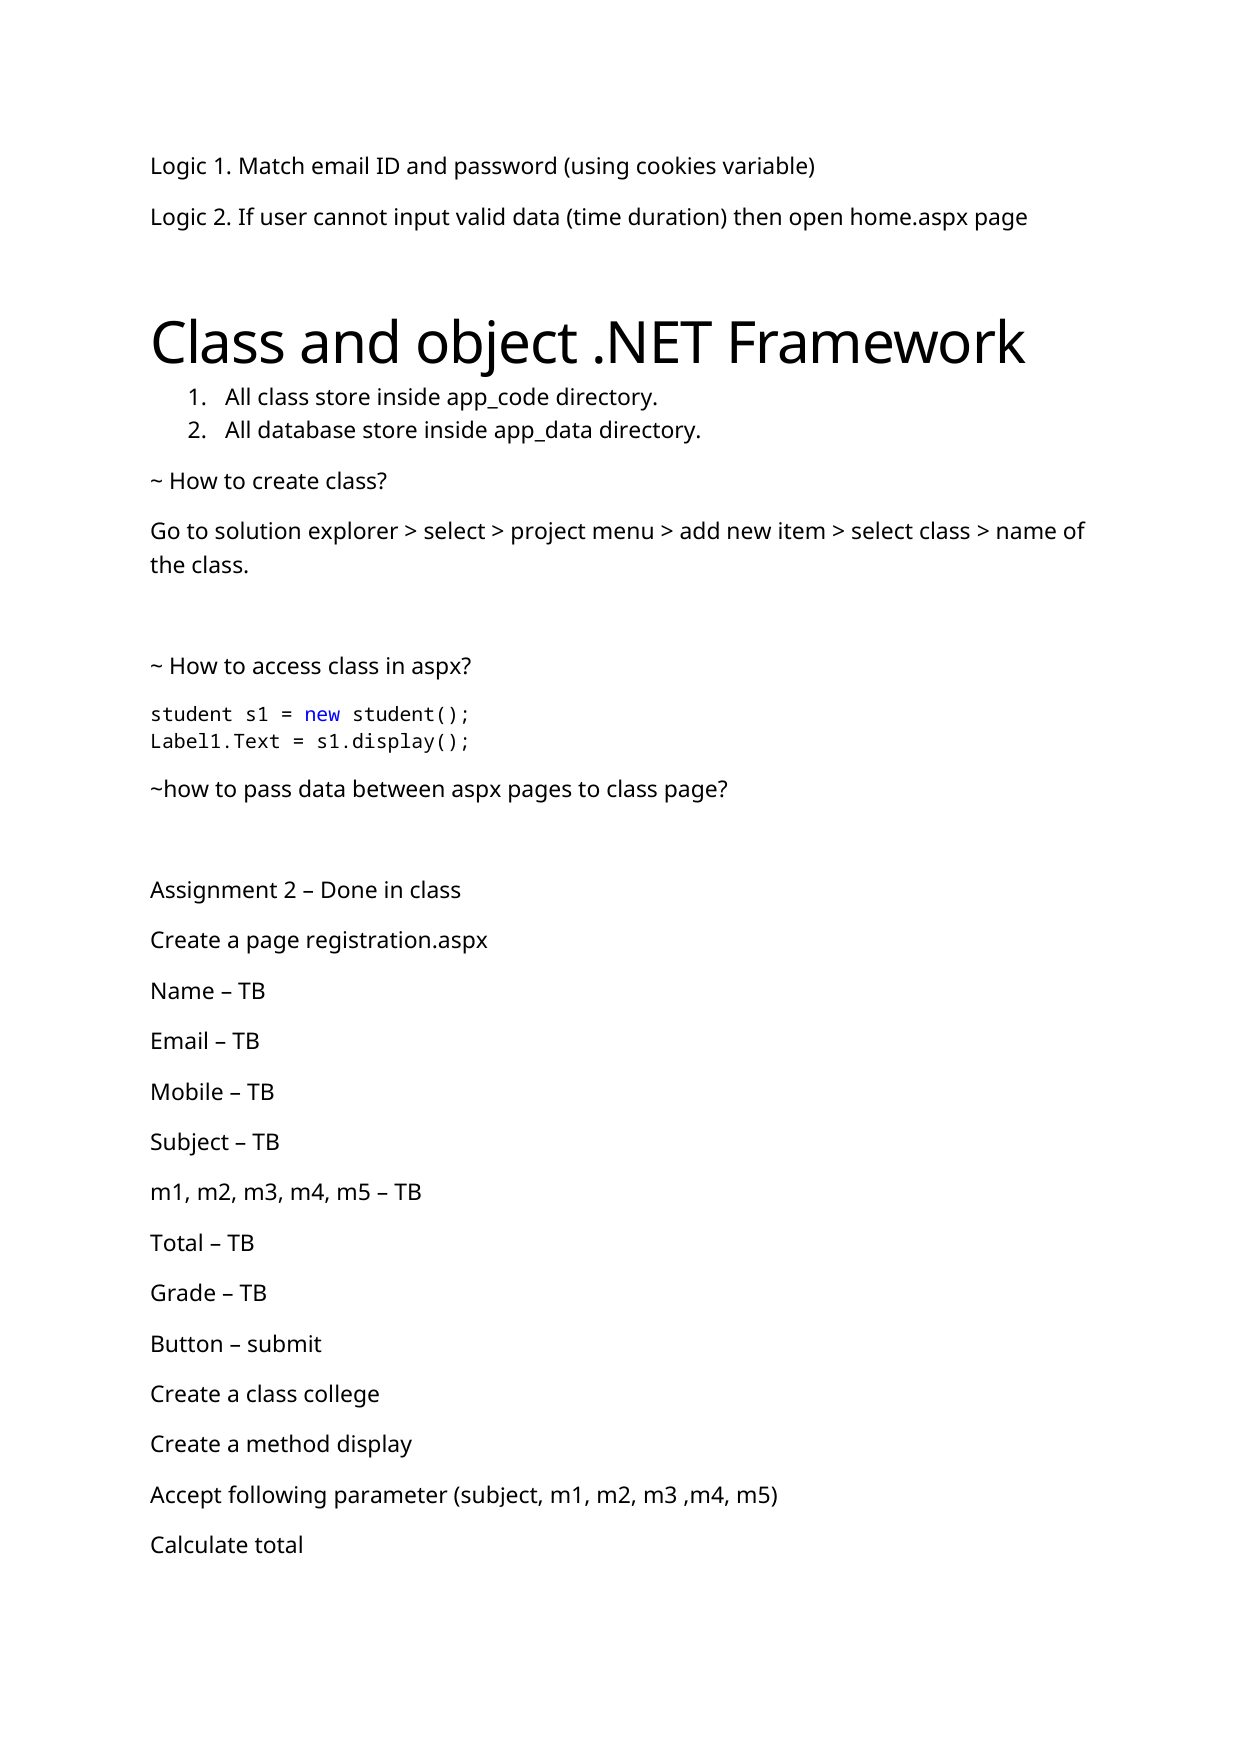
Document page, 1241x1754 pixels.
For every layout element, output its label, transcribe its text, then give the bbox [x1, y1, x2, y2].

text Calculate total [150, 1529, 1090, 1561]
text Create a method display [150, 1428, 1090, 1460]
title Class and object .NET Framework [150, 301, 1090, 381]
text ~how to pass data between aspx pages to class page? [150, 773, 1090, 804]
list All database store inside app_data directory. [187, 414, 1090, 446]
text Subject – TB [150, 1126, 1090, 1157]
text Button – submit [150, 1328, 1090, 1359]
text Go to solution explorer > select > project menu > add new item > select class > name of the class. [150, 515, 1090, 580]
text Logic 1. Match email ID and password (using cookies variable) [150, 150, 1090, 181]
text Mobile – TB [150, 1076, 1090, 1107]
list All class store inside app_code directory. [187, 381, 1090, 412]
text Create a page registration.aspx [150, 924, 1090, 956]
text Total – TB [150, 1227, 1090, 1258]
text ~ How to access class in aspx? [150, 650, 1090, 681]
text ~ How to create class? [150, 465, 1090, 496]
text Grade – TB [150, 1277, 1090, 1308]
text m1, m2, m3, m4, m5 – TB [150, 1176, 1090, 1208]
text Accept following parameter (subject, m1, m2, m3 ,m4, m5) [150, 1479, 1090, 1510]
text Assignment 2 – Done in class [150, 874, 1090, 905]
text Label1.Text = s1.display(); [150, 727, 1090, 754]
text Create a class college [150, 1378, 1090, 1409]
text Logic 2. If user cannot input valid data (time duration) then open home.aspx page [150, 200, 1090, 232]
text student s1 = new student(); [150, 700, 1090, 727]
text Name – TB [150, 975, 1090, 1006]
text Email – TB [150, 1025, 1090, 1056]
